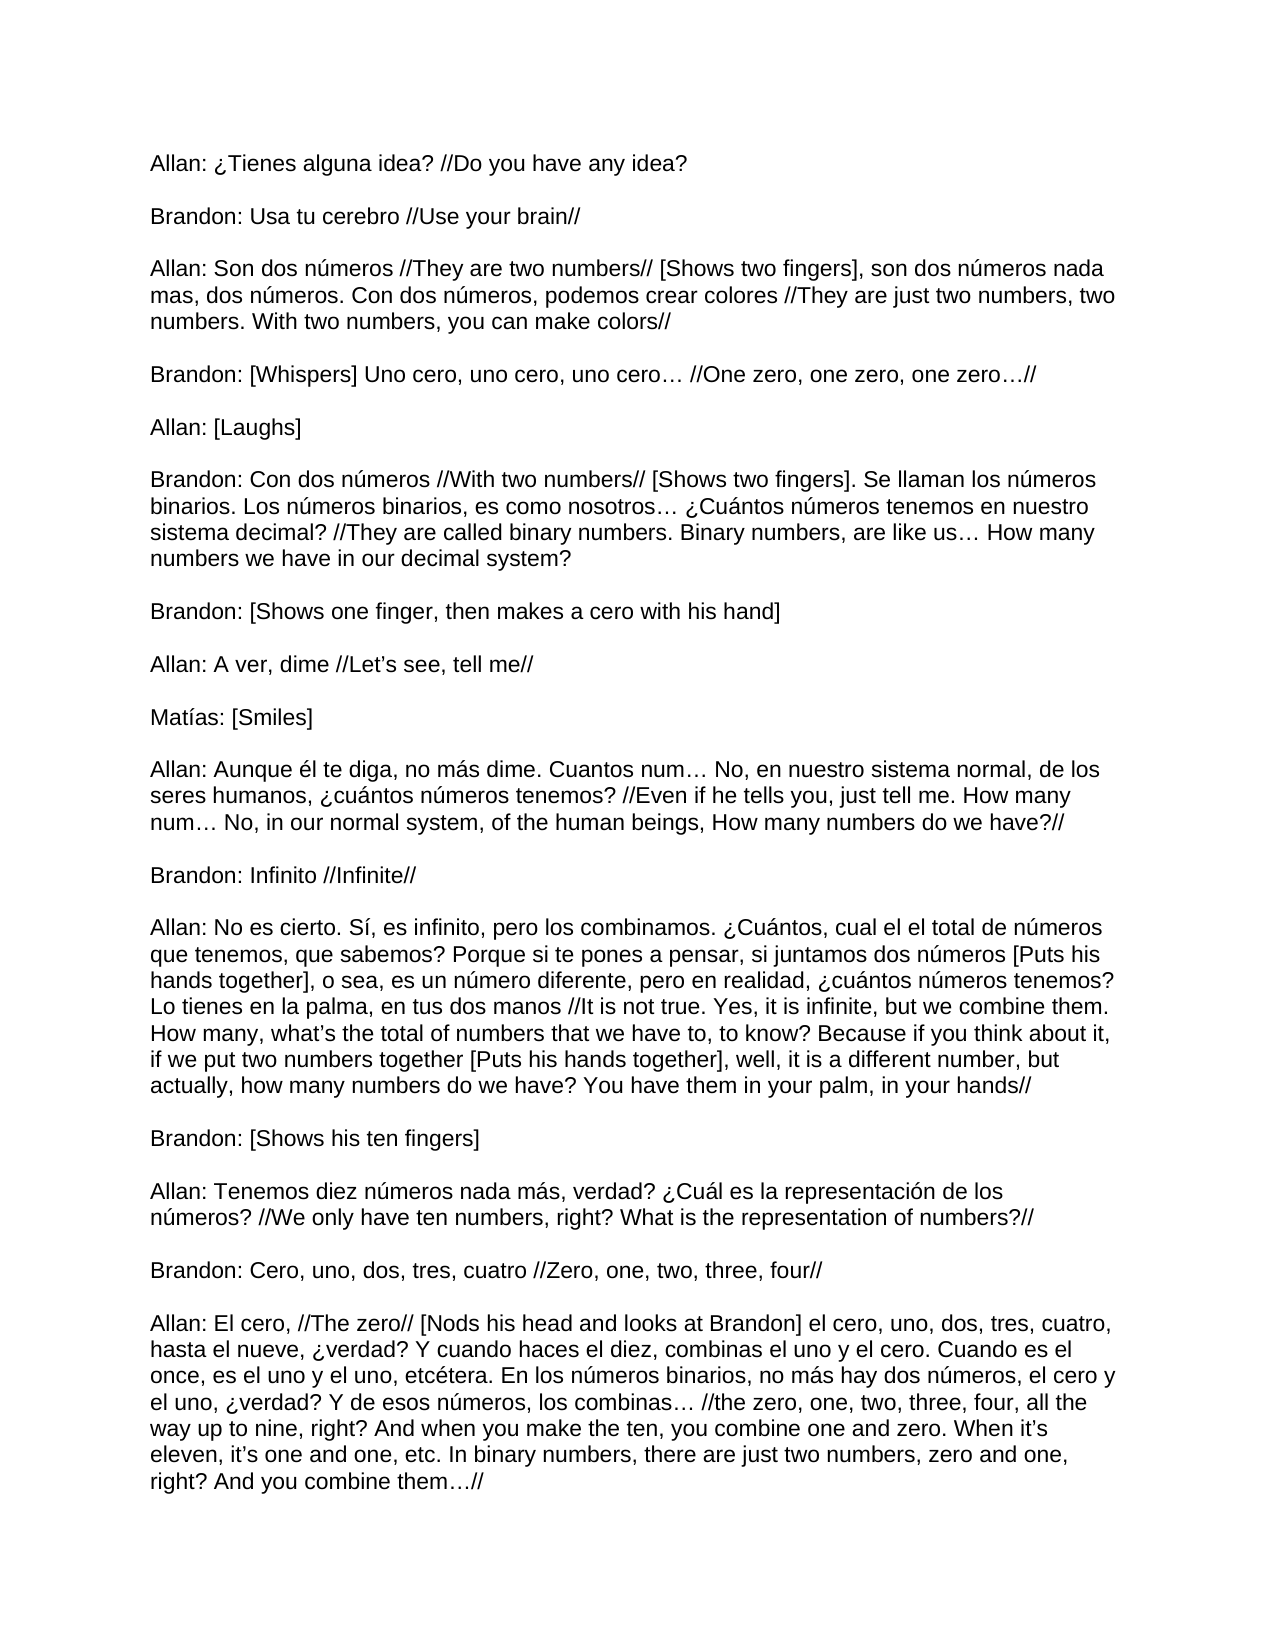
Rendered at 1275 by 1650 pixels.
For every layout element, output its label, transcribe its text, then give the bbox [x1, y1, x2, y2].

text Allan: Son dos números //They are two numbers// [Shows two fingers], son dos números nada mas, dos números. Con dos números, podemos crear colores //They are just two numbers, two numbers. With two numbers, you can make colors// [150, 255, 1125, 334]
text Allan: ¿Tienes alguna idea? //Do you have any idea? [150, 150, 1125, 176]
text Allan: Aunque él te diga, no más dime. Cuantos num… No, en nuestro sistema normal, de los seres humanos, ¿cuántos números tenemos? //Even if he tells you, just tell me. How many num… No, in our normal system, of the human beings, How many numbers do we have?// [150, 756, 1125, 835]
text Brandon: [Whispers] Uno cero, uno cero, uno cero… //One zero, one zero, one zero…// [150, 361, 1125, 387]
text Allan: El cero, //The zero// [Nods his head and looks at Brandon] el cero, uno, dos, tres, cuatro, hasta el nueve, ¿verdad? Y cuando haces el diez, combinas el uno y el cero. Cuando es el once, es el uno y el uno, etcétera. En los números binarios, no más hay dos números, el cero y el uno, ¿verdad? Y de esos números, los combinas… //the zero, one, two, three, four, all the way up to nine, right? And when you make the ten, you combine one and zero. When it’s eleven, it’s one and one, etc. In binary numbers, there are just two numbers, zero and one, right? And you combine them…// [150, 1309, 1125, 1494]
text Brandon: Cero, uno, dos, tres, cuatro //Zero, one, two, three, four// [150, 1257, 1125, 1283]
text Brandon: [Shows his ten fingers] [150, 1125, 1125, 1151]
text Matías: [Smiles] [150, 703, 1125, 730]
text Brandon: [Shows one finger, then makes a cero with his hand] [150, 598, 1125, 624]
text Brandon: Usa tu cerebro //Use your brain// [150, 203, 1125, 229]
text Allan: Tenemos diez números nada más, verdad? ¿Cuál es la representación de los números? //We only have ten numbers, right? What is the representation of numbers?// [150, 1178, 1125, 1231]
text Brandon: Infinito //Infinite// [150, 862, 1125, 888]
text Allan: No es cierto. Sí, es infinito, pero los combinamos. ¿Cuántos, cual el el total de números que tenemos, que sabemos? Porque si te pones a pensar, si juntamos dos números [Puts his hands together], o sea, es un número diferente, pero en realidad, ¿cuántos números tenemos? Lo tienes en la palma, en tus dos manos //It is not true. Yes, it is infinite, but we combine them. How many, what’s the total of numbers that we have to, to know? Because if you think about it, if we put two numbers together [Puts his hands together], well, it is a different number, but actually, how many numbers do we have? You have them in your palm, in your hands// [150, 914, 1125, 1099]
text Brandon: Con dos números //With two numbers// [Shows two fingers]. Se llaman los números binarios. Los números binarios, es como nosotros… ¿Cuántos números tenemos en nuestro sistema decimal? //They are called binary numbers. Binary numbers, are like us… How many numbers we have in our decimal system? [150, 466, 1125, 572]
text Allan: A ver, dime //Let’s see, tell me// [150, 651, 1125, 677]
text Allan: [Laughs] [150, 413, 1125, 440]
